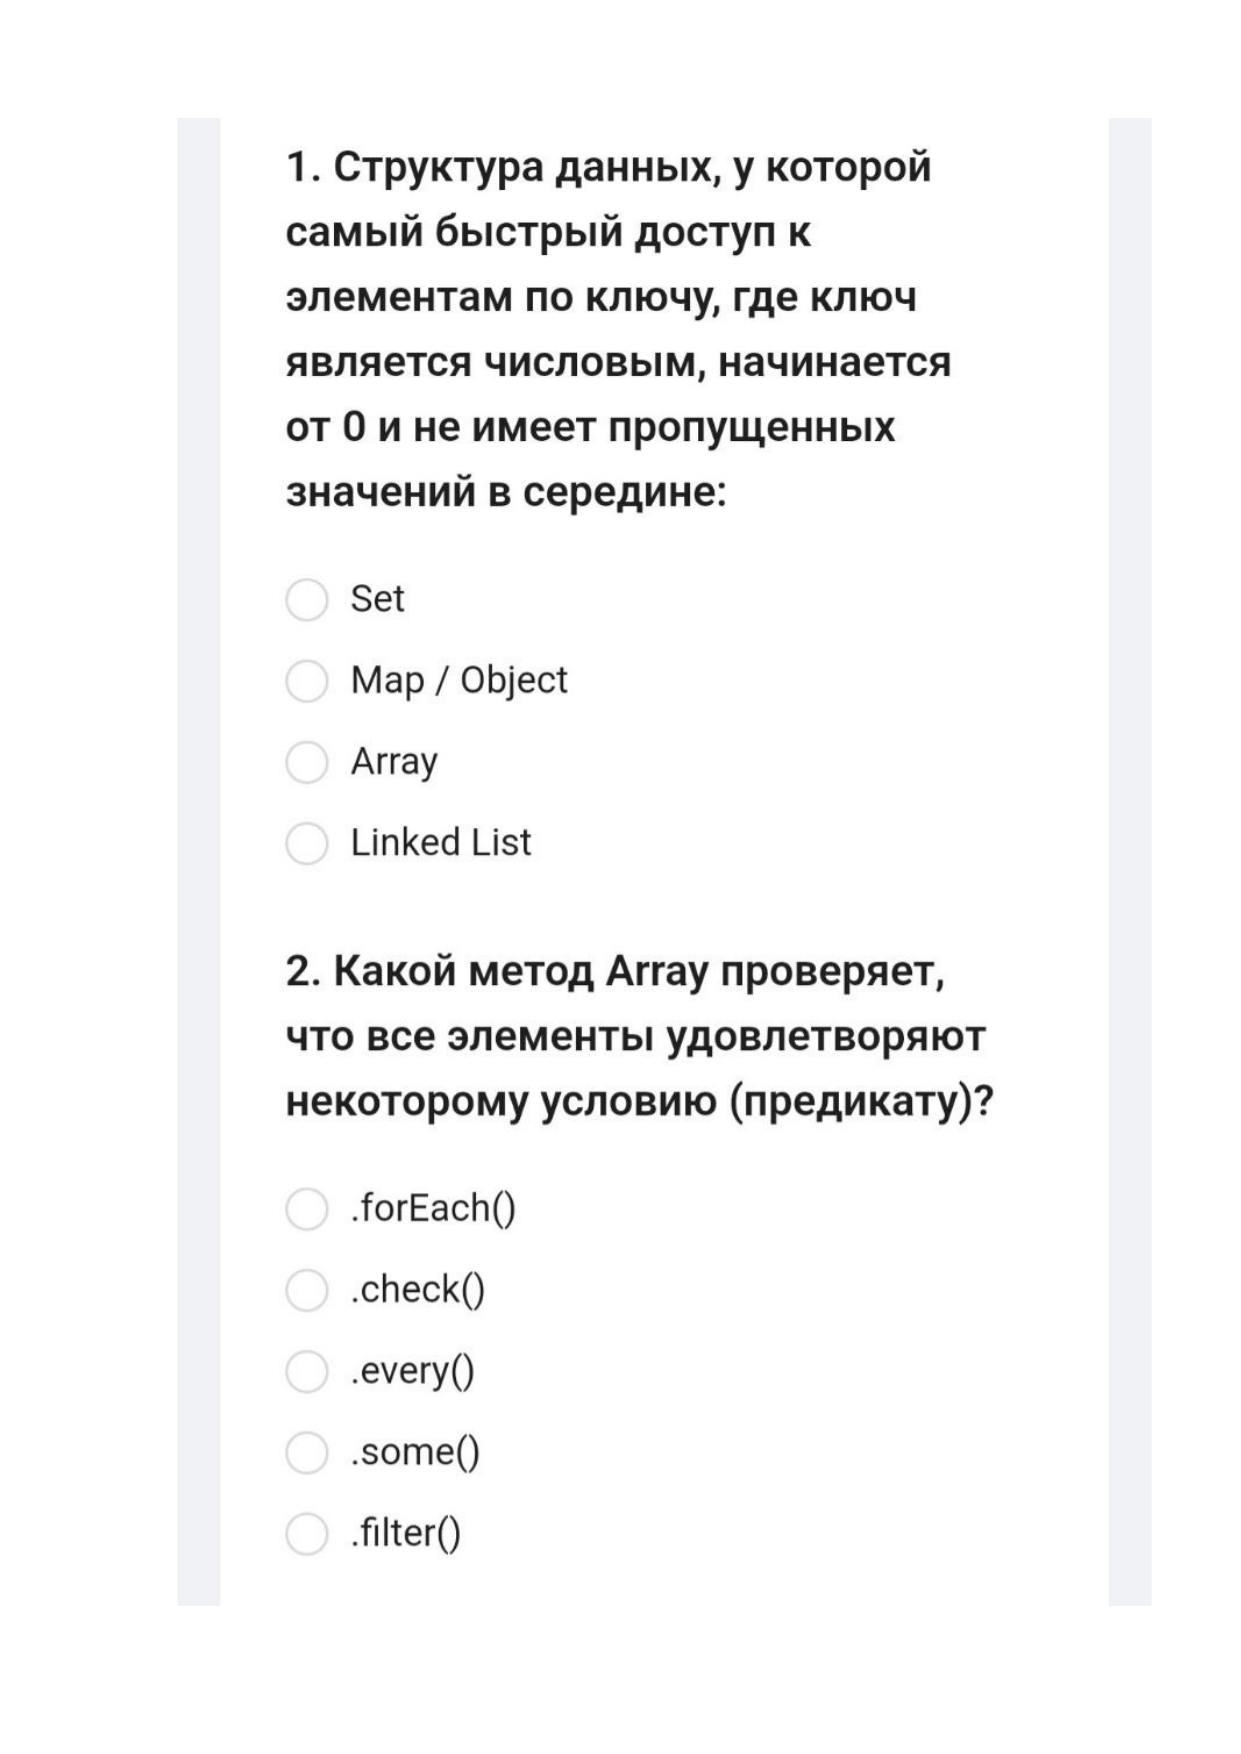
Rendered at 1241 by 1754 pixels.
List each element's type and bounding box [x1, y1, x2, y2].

picture [177, 118, 1152, 1606]
